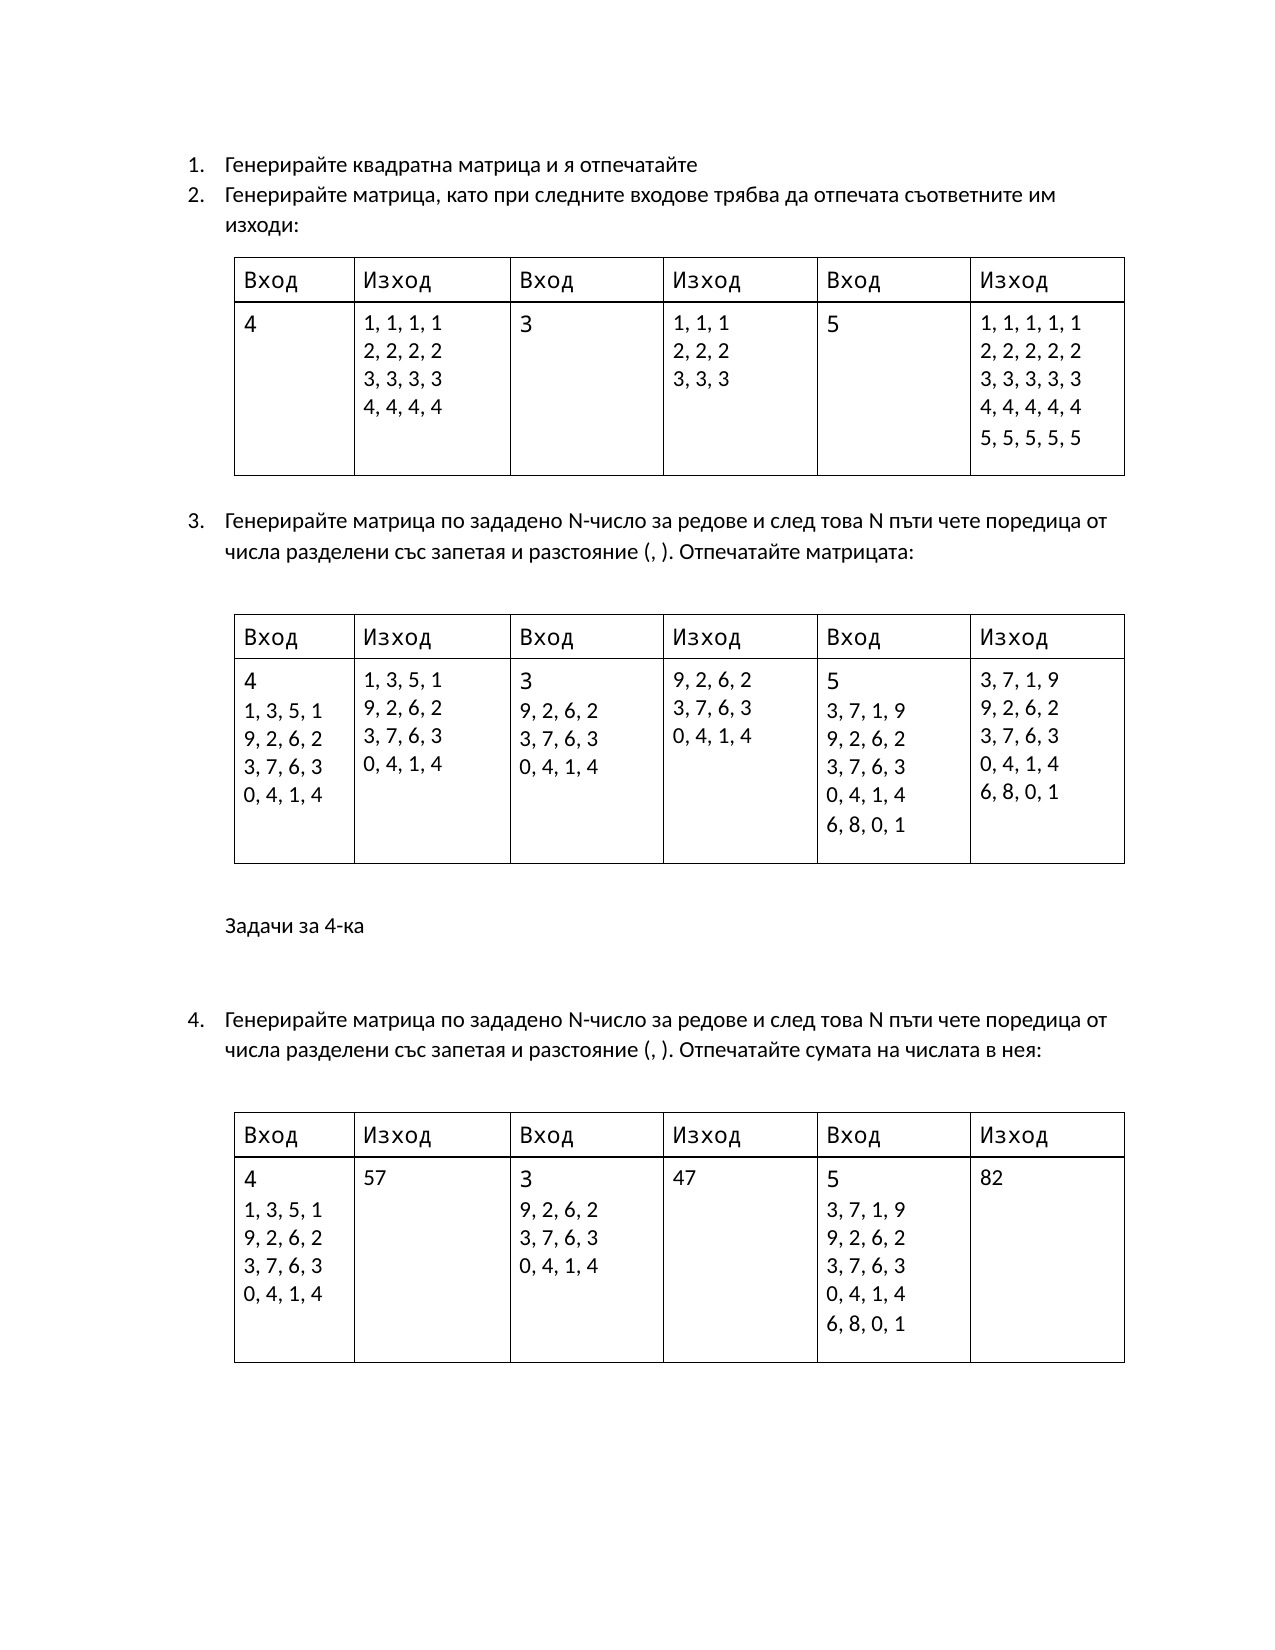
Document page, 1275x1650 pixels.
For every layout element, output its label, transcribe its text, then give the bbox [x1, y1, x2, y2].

table_header Вход [235, 615, 354, 658]
list Генерирайте квадратна матрица и я отпечатайте [187, 150, 1125, 178]
table_header Вход [235, 1113, 354, 1156]
table_header Вход [511, 258, 663, 301]
table_cell 3 9, 2, 6, 2 3, 7, 6, 3 0, 4, 1, 4 [511, 1158, 663, 1362]
table_cell 82 [971, 1158, 1124, 1362]
table_header Изход [355, 258, 510, 301]
table_cell 1, 1, 1, 1, 1 2, 2, 2, 2, 2 3, 3, 3, 3, 3 4, 4, 4, 4, 4 5, 5, 5, 5, 5 [971, 303, 1124, 475]
table_cell 3 9, 2, 6, 2 3, 7, 6, 3 0, 4, 1, 4 [511, 659, 663, 863]
table_header Вход [511, 1113, 663, 1156]
table_header Изход [664, 258, 817, 301]
table_header Вход [235, 258, 354, 301]
table_header Вход [818, 615, 970, 658]
table_cell 9, 2, 6, 2 3, 7, 6, 3 0, 4, 1, 4 [664, 659, 817, 863]
table_cell 1, 1, 1 2, 2, 2 3, 3, 3 [664, 303, 817, 475]
table_cell 4 [235, 303, 354, 475]
table_cell 5 3, 7, 1, 9 9, 2, 6, 2 3, 7, 6, 3 0, 4, 1, 4 6, 8, 0, 1 [818, 659, 970, 863]
list Генерирайте матрица, като при следните входове трябва да отпечата съответните им изходи: [187, 180, 1125, 238]
table_header Вход [818, 1113, 970, 1156]
table_cell 5 3, 7, 1, 9 9, 2, 6, 2 3, 7, 6, 3 0, 4, 1, 4 6, 8, 0, 1 [818, 1158, 970, 1362]
table_header Изход [355, 615, 510, 658]
table_header Изход [971, 1113, 1124, 1156]
table_cell 4 1, 3, 5, 1 9, 2, 6, 2 3, 7, 6, 3 0, 4, 1, 4 [235, 1158, 354, 1362]
table_cell 57 [355, 1158, 510, 1362]
table_header Изход [355, 1113, 510, 1156]
table_cell 47 [664, 1158, 817, 1362]
table_header Изход [971, 258, 1124, 301]
list Генерирайте матрица по зададено N-число за редове и след това N пъти чете поредица от числа разделени със запетая и разстояние (, ). Отпечатайте сумата на числата в нея: [187, 1005, 1125, 1063]
table_cell 3 [511, 303, 663, 475]
table_cell 5 [818, 303, 970, 475]
table_cell 1, 1, 1, 1 2, 2, 2, 2 3, 3, 3, 3 4, 4, 4, 4 [355, 303, 510, 475]
list Генерирайте матрица по зададено N-число за редове и след това N пъти чете поредица от числа разделени със запетая и разстояние (, ). Отпечатайте матрицата: [187, 507, 1125, 565]
table_cell 3, 7, 1, 9 9, 2, 6, 2 3, 7, 6, 3 0, 4, 1, 4 6, 8, 0, 1 [971, 659, 1124, 863]
table_header Изход [664, 1113, 817, 1156]
table_cell 4 1, 3, 5, 1 9, 2, 6, 2 3, 7, 6, 3 0, 4, 1, 4 [235, 659, 354, 863]
table_header Изход [971, 615, 1124, 658]
table_cell 1, 3, 5, 1 9, 2, 6, 2 3, 7, 6, 3 0, 4, 1, 4 [355, 659, 510, 863]
table_header Вход [818, 258, 970, 301]
list Задачи за 4-ка [225, 911, 1125, 939]
table_header Изход [664, 615, 817, 658]
table_header Вход [511, 615, 663, 658]
